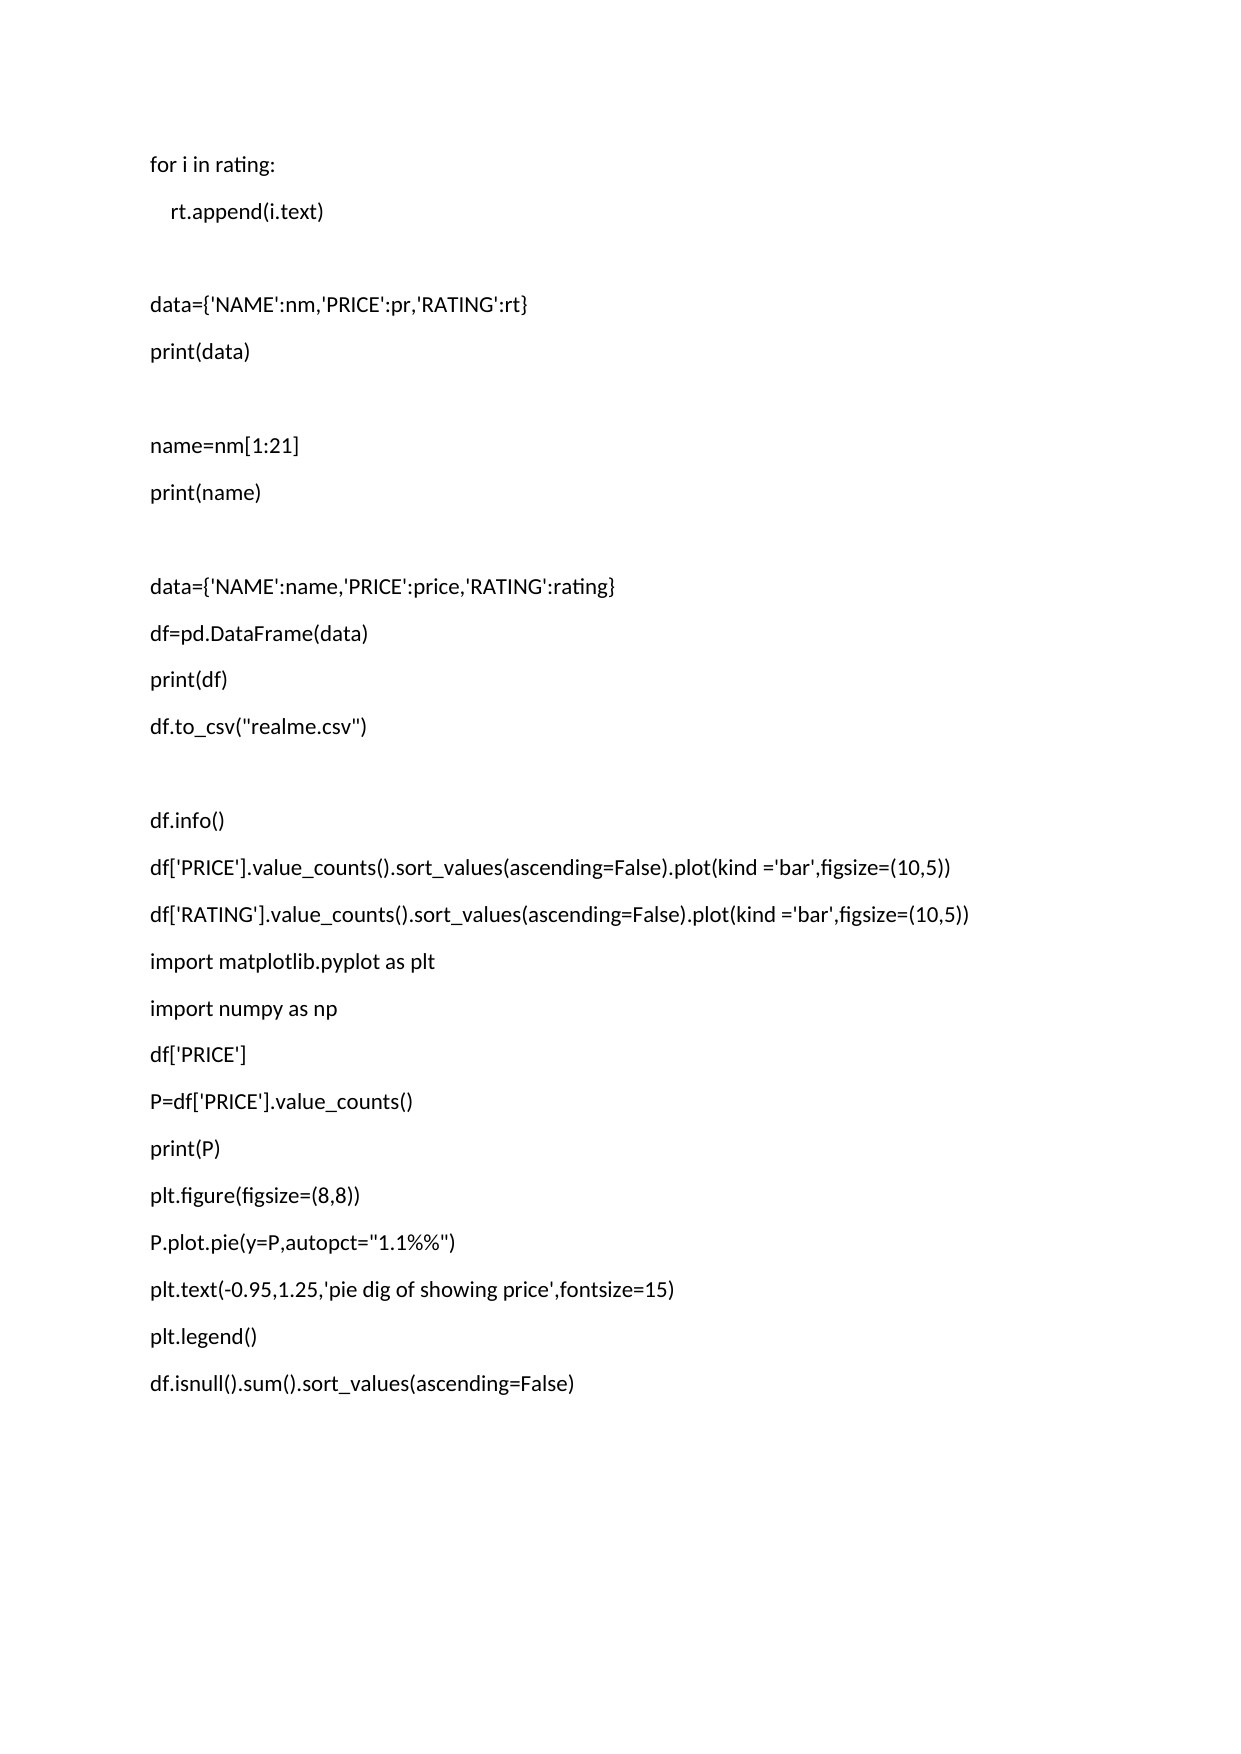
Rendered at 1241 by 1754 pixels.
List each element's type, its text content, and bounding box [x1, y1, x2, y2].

text print(data) [150, 337, 1090, 366]
text df['PRICE'].value_counts().sort_values(ascending=False).plot(kind ='bar',figsize=(10,5)) [150, 853, 1090, 881]
text df.to_csv("realme.csv") [150, 712, 1090, 741]
text import matplotlib.pyplot as plt [150, 947, 1090, 975]
text data={'NAME':name,'PRICE':price,'RATING':rating} [150, 572, 1090, 600]
text name=nm[1:21] [150, 431, 1090, 459]
text plt.figure(figsize=(8,8)) [150, 1181, 1090, 1209]
text df.isnull().sum().sort_values(ascending=False) [150, 1369, 1090, 1397]
text import numpy as np [150, 994, 1090, 1022]
text df['RATING'].value_counts().sort_values(ascending=False).plot(kind ='bar',figsize=(10,5)) [150, 900, 1090, 928]
text print(df) [150, 666, 1090, 694]
text df['PRICE'] [150, 1041, 1090, 1069]
text rt.append(i.text) [150, 197, 1090, 225]
text data={'NAME':nm,'PRICE':pr,'RATING':rt} [150, 291, 1090, 319]
text print(name) [150, 478, 1090, 506]
text plt.text(-0.95,1.25,'pie dig of showing price',fontsize=15) [150, 1275, 1090, 1303]
text df.info() [150, 806, 1090, 834]
text print(P) [150, 1134, 1090, 1162]
text P.plot.pie(y=P,autopct="1.1%%") [150, 1228, 1090, 1256]
text P=df['PRICE'].value_counts() [150, 1087, 1090, 1116]
text for i in rating: [150, 150, 1090, 178]
text plt.legend() [150, 1322, 1090, 1350]
text df=pd.DataFrame(data) [150, 619, 1090, 647]
